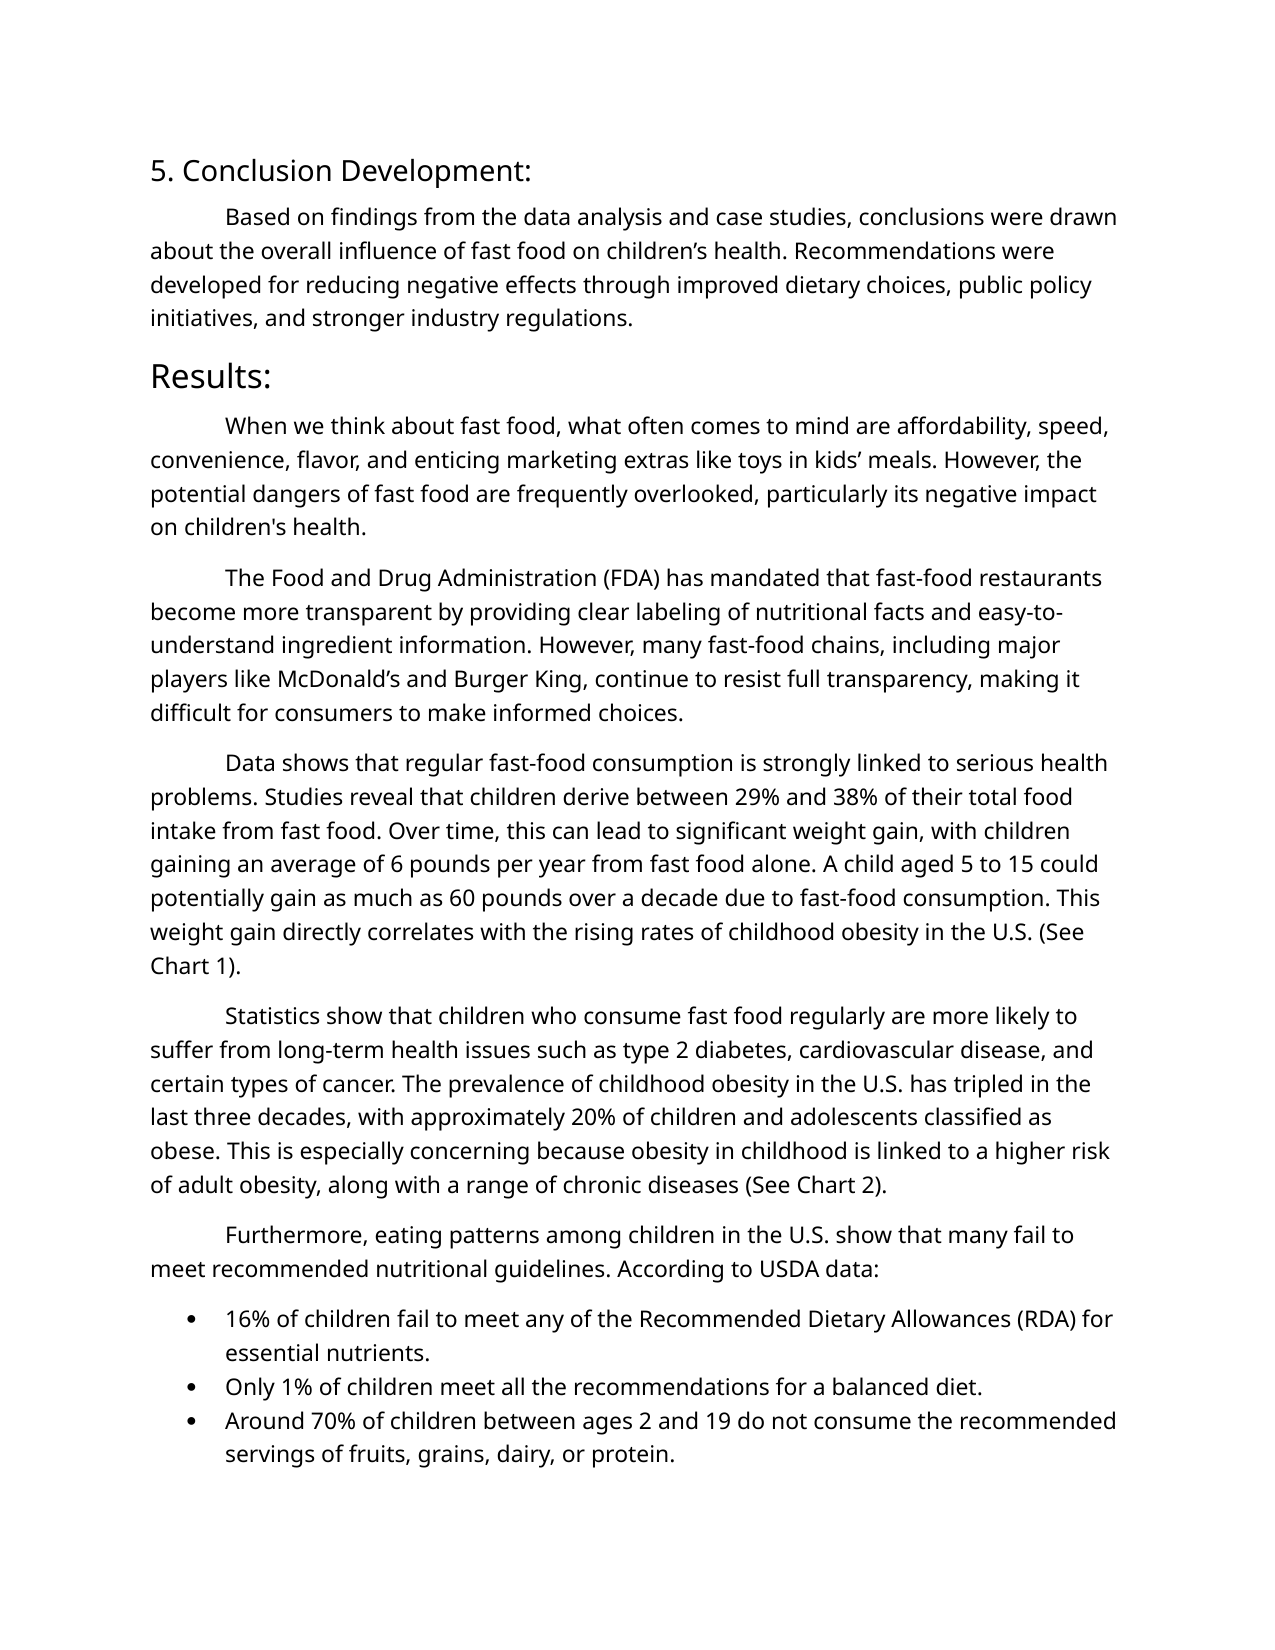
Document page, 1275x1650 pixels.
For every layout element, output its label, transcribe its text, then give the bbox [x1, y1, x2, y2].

text The Food and Drug Administration (FDA) has mandated that fast-food restaurants become more transparent by providing clear labeling of nutritional facts and easy-to-understand ingredient information. However, many fast-food chains, including major players like McDonald’s and Burger King, continue to resist full transparency, making it difficult for consumers to make informed choices. [150, 562, 1125, 728]
list Only 1% of children meet all the recommendations for a balanced diet. [187, 1371, 1125, 1402]
text Statistics show that children who consume fast food regularly are more likely to suffer from long-term health issues such as type 2 diabetes, cardiovascular disease, and certain types of cancer. The prevalence of childhood obesity in the U.S. has tripled in the last three decades, with approximately 20% of children and adolescents classified as obese. This is especially concerning because obesity in childhood is linked to a higher risk of adult obesity, along with a range of chronic diseases (See Chart 2). [150, 1000, 1125, 1200]
text Data shows that regular fast-food consumption is strongly linked to serious health problems. Studies reveal that children derive between 29% and 38% of their total food intake from fast food. Over time, this can lead to significant weight gain, with children gaining an average of 6 pounds per year from fast food alone. A child aged 5 to 15 could potentially gain as much as 60 pounds over a decade due to fast-food consumption. This weight gain directly correlates with the rising rates of childhood obesity in the U.S. (See Chart 1). [150, 747, 1125, 981]
text When we think about fast food, what often comes to mind are affordability, speed, convenience, flavor, and enticing marketing extras like toys in kids’ meals. However, the potential dangers of fast food are frequently overlooked, particularly its negative impact on children's health. [150, 410, 1125, 543]
text Based on findings from the data analysis and case studies, conclusions were drawn about the overall influence of fast food on children’s health. Recommendations were developed for reducing negative effects through improved dietary choices, public policy initiatives, and stronger industry regulations. [150, 201, 1125, 334]
list 16% of children fail to meet any of the Recommended Dietary Allowances (RDA) for essential nutrients. [187, 1303, 1125, 1368]
subtitle 5. Conclusion Development: [150, 150, 1125, 190]
list Around 70% of children between ages 2 and 19 do not consume the recommended servings of fruits, grains, dairy, or protein. [187, 1405, 1125, 1470]
text Furthermore, eating patterns among children in the U.S. show that many fail to meet recommended nutritional guidelines. According to USDA data: [150, 1219, 1125, 1284]
subtitle Results: [150, 353, 1125, 398]
